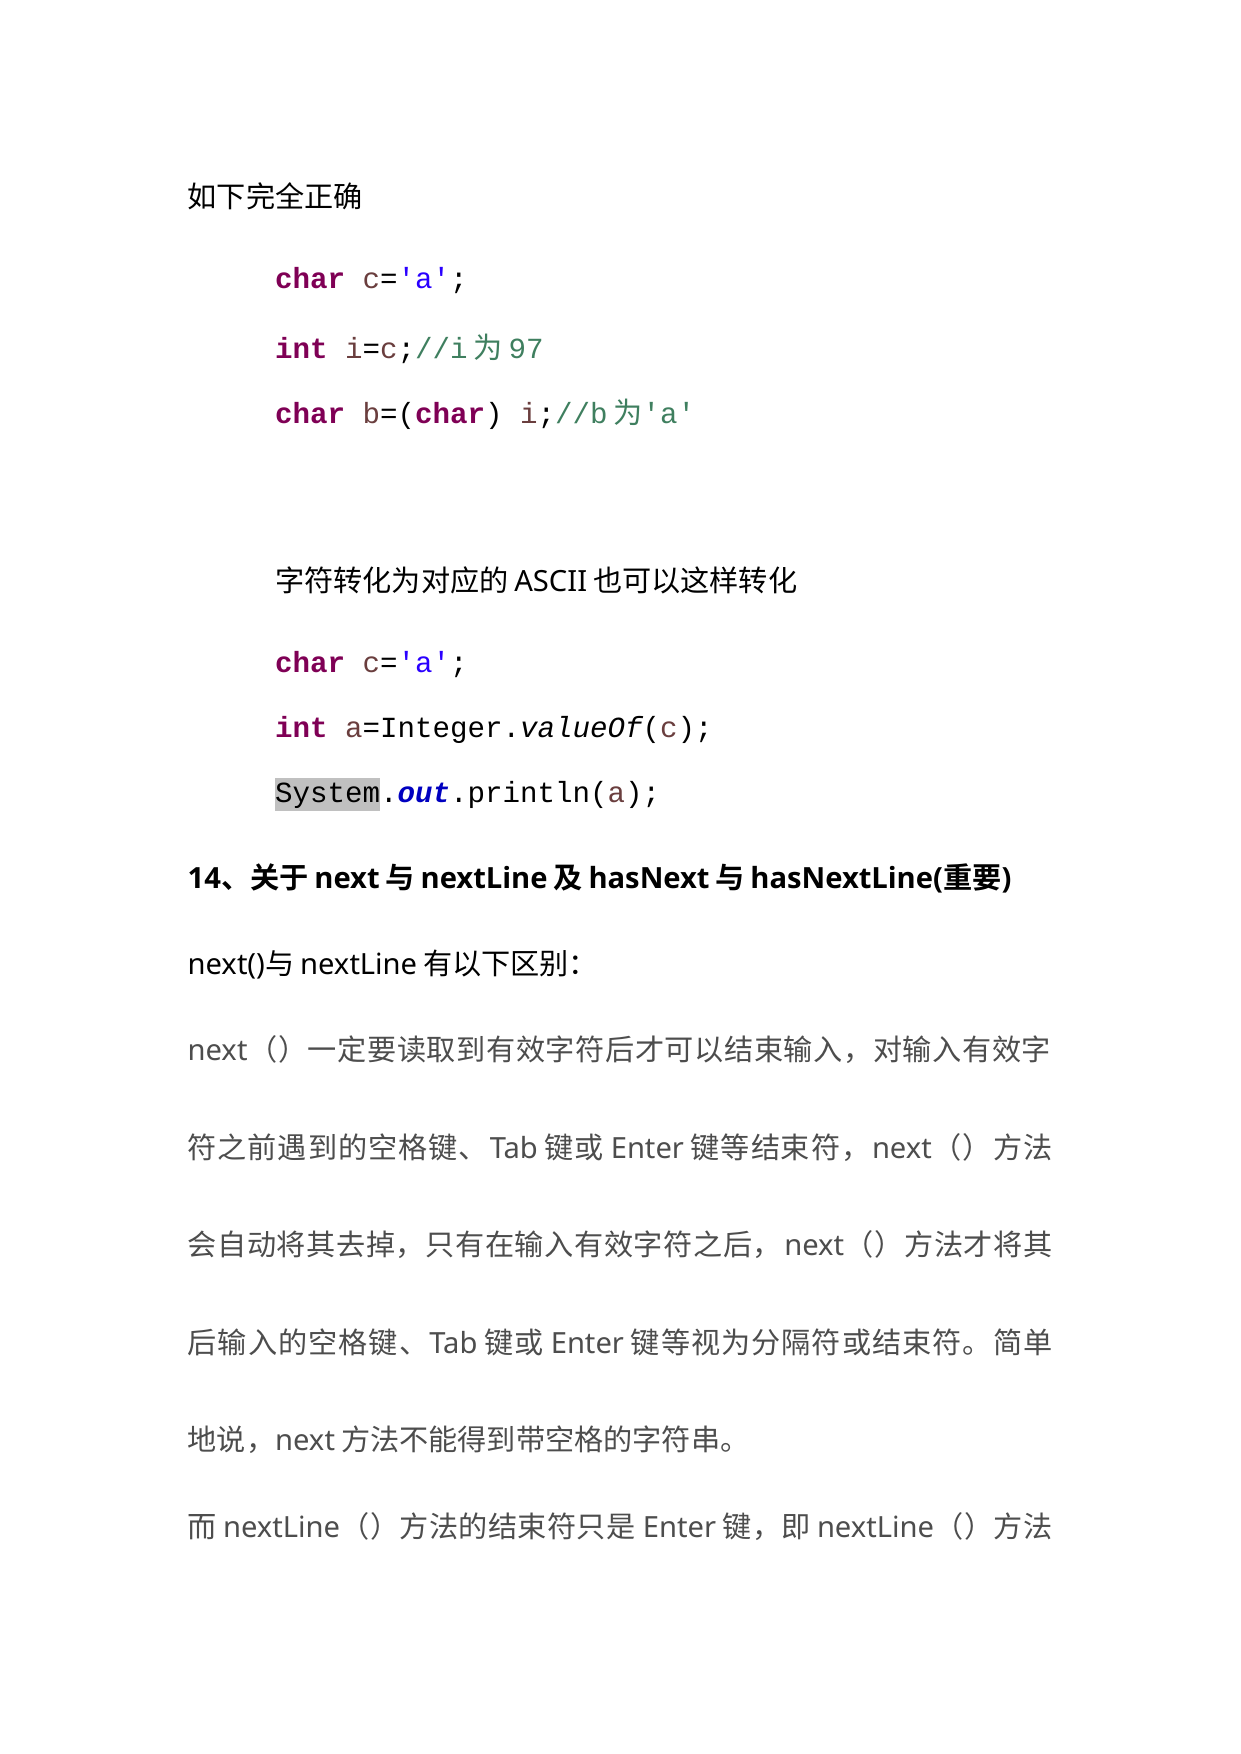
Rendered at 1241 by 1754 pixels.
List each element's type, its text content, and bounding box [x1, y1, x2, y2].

subtitle 14、关于next与nextLine及hasNext与hasNextLine(重要) [187, 843, 1053, 908]
text next（）一定要读取到有效字符后才可以结束输入，对输入有效字符之前遇到的空格键、Tab键或Enter键等结束符，next（）方法会自动将其去掉，只有在输入有效字符之后，next（）方法才将其后输入的空格键、Tab键或Enter键等视为分隔符或结束符。简单地说，next方法不能得到带空格的字符串。 [187, 1016, 1053, 1471]
text char b=(char) i;//b为'a' [231, 378, 1053, 443]
text char c='a'; [187, 632, 1053, 697]
text System.out.println(a); [187, 762, 1053, 827]
text 如下完全正确 [187, 162, 1053, 227]
text 字符转化为对应的ASCII也可以这样转化 [231, 546, 1053, 611]
text int a=Integer.valueOf(c); [187, 697, 1053, 762]
text char c='a'; [187, 248, 1053, 313]
text int i=c;//i为97 [187, 313, 1053, 378]
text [187, 1492, 1053, 1557]
text next()与nextLine有以下区别： [187, 929, 1053, 994]
